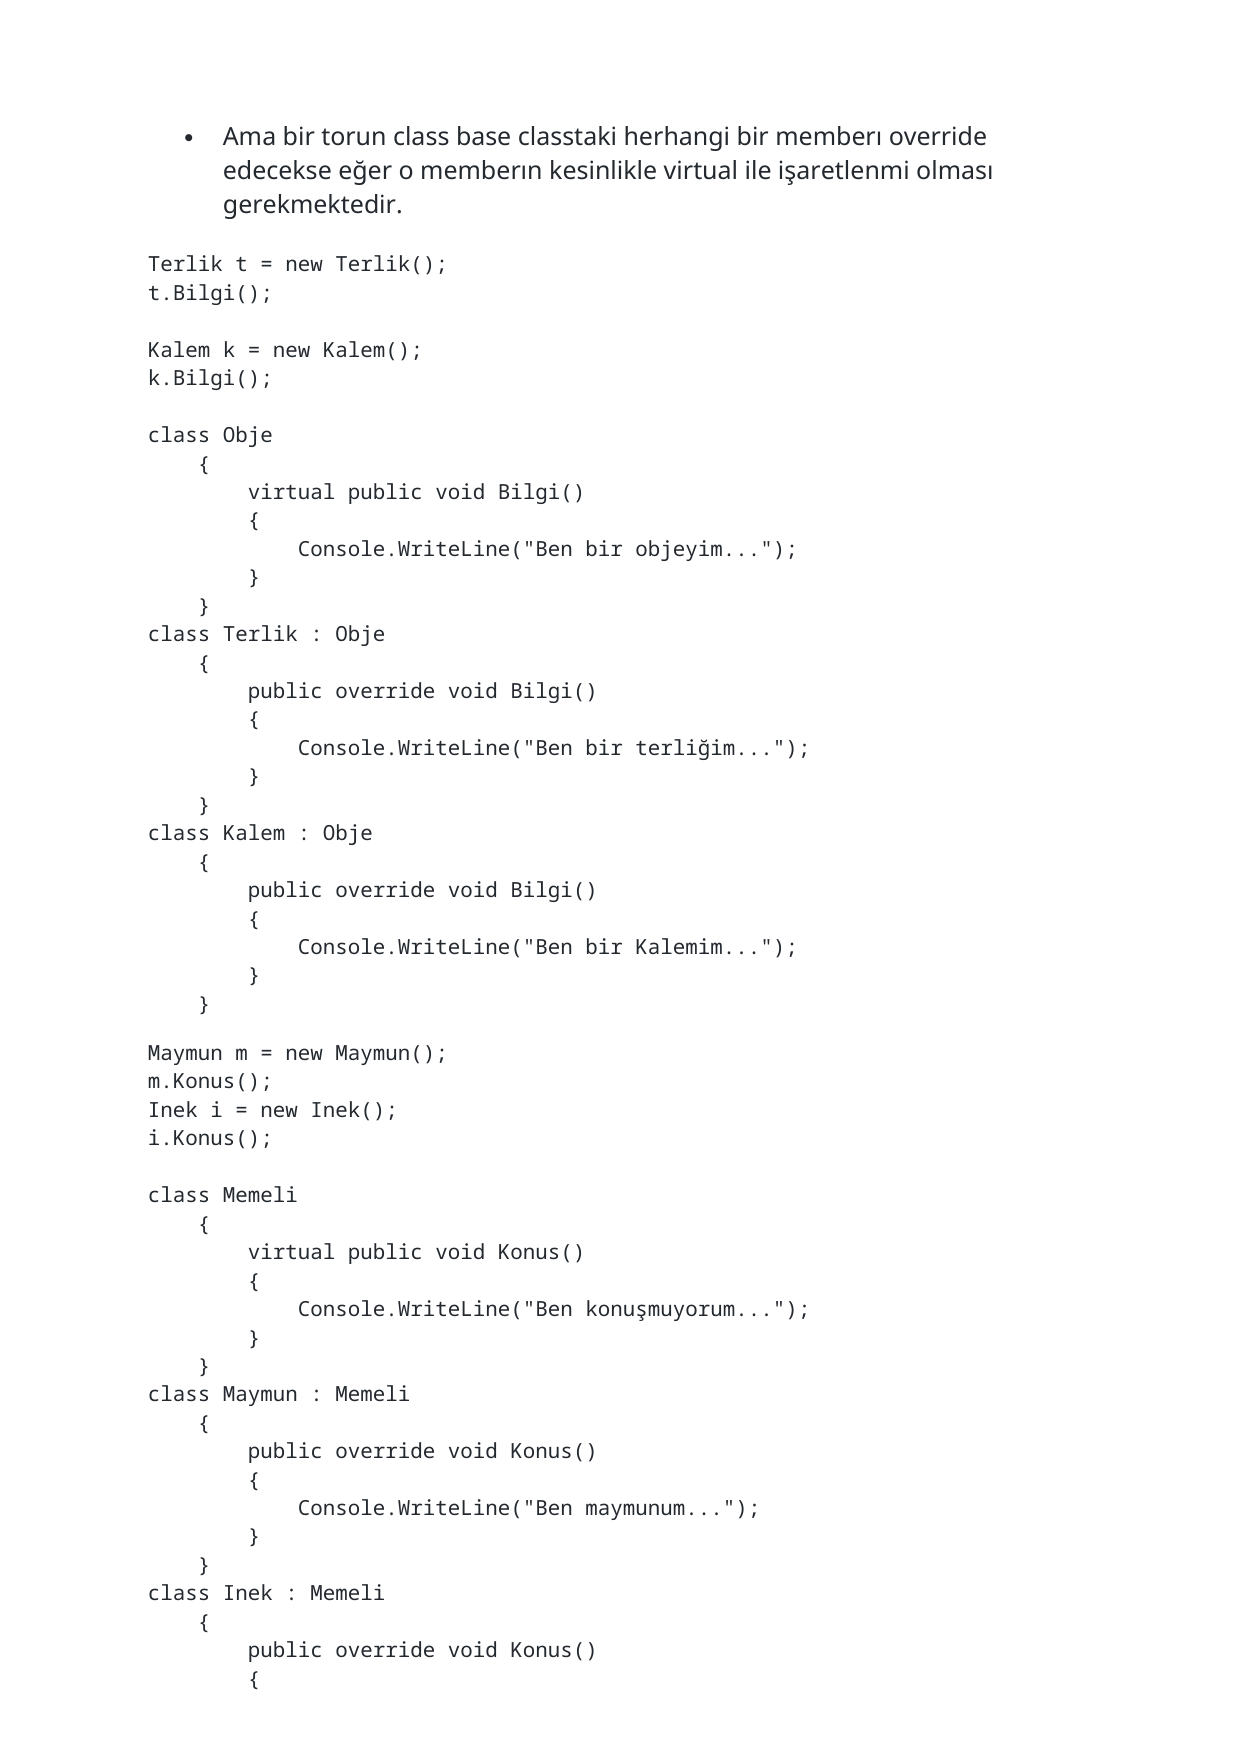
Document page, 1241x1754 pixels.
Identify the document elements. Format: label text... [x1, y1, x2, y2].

text virtual public void Bilgi() [148, 477, 1093, 506]
text virtual public void Konus() [148, 1237, 1093, 1266]
text t.Bilgi(); [148, 278, 1093, 306]
text m.Konus(); [148, 1067, 1093, 1095]
text class Memeli [148, 1180, 1093, 1209]
text } [148, 961, 1093, 989]
text Maymun m = new Maymun(); [148, 1038, 1093, 1067]
text Kalem k = new Kalem(); [148, 335, 1093, 363]
text i.Konus(); [148, 1123, 1093, 1152]
text { [148, 847, 1093, 875]
text } [148, 562, 1093, 591]
text Console.WriteLine("Ben konuşmuyorum..."); [148, 1294, 1093, 1323]
text class Obje [148, 420, 1093, 449]
text Terlik t = new Terlik(); [148, 249, 1093, 278]
text k.Bilgi(); [148, 363, 1093, 392]
text { [148, 506, 1093, 534]
text } [148, 1323, 1093, 1351]
text Console.WriteLine("Ben bir objeyim..."); [148, 534, 1093, 562]
text } [148, 1522, 1093, 1550]
text class Maymun : Memeli [148, 1379, 1093, 1408]
text { [148, 1664, 1093, 1692]
text public override void Konus() [148, 1436, 1093, 1465]
text public override void Bilgi() [148, 875, 1093, 904]
text { [148, 648, 1093, 676]
text } [148, 1550, 1093, 1578]
text { [148, 1209, 1093, 1237]
text } [148, 1351, 1093, 1379]
text { [148, 1408, 1093, 1436]
text { [148, 1266, 1093, 1294]
text { [148, 904, 1093, 932]
text public override void Bilgi() [148, 676, 1093, 704]
text Console.WriteLine("Ben bir terliğim..."); [148, 733, 1093, 761]
text Inek i = new Inek(); [148, 1095, 1093, 1123]
text } [148, 591, 1093, 619]
text class Kalem : Obje [148, 818, 1093, 847]
text public override void Konus() [148, 1635, 1093, 1664]
text } [148, 989, 1093, 1017]
text { [148, 1607, 1093, 1635]
text class Terlik : Obje [148, 619, 1093, 648]
text { [148, 1465, 1093, 1493]
text class Inek : Memeli [148, 1578, 1093, 1607]
text { [148, 449, 1093, 477]
list Ama bir torun class base classtaki herhangi bir memberı override edecekse eğer o memberın kesinlikle virtual ile işaretlenmi olması gerekmektedir. [185, 118, 1093, 220]
text } [148, 790, 1093, 818]
text Console.WriteLine("Ben bir Kalemim..."); [148, 932, 1093, 961]
text { [148, 704, 1093, 733]
text } [148, 761, 1093, 790]
text Console.WriteLine("Ben maymunum..."); [148, 1493, 1093, 1522]
